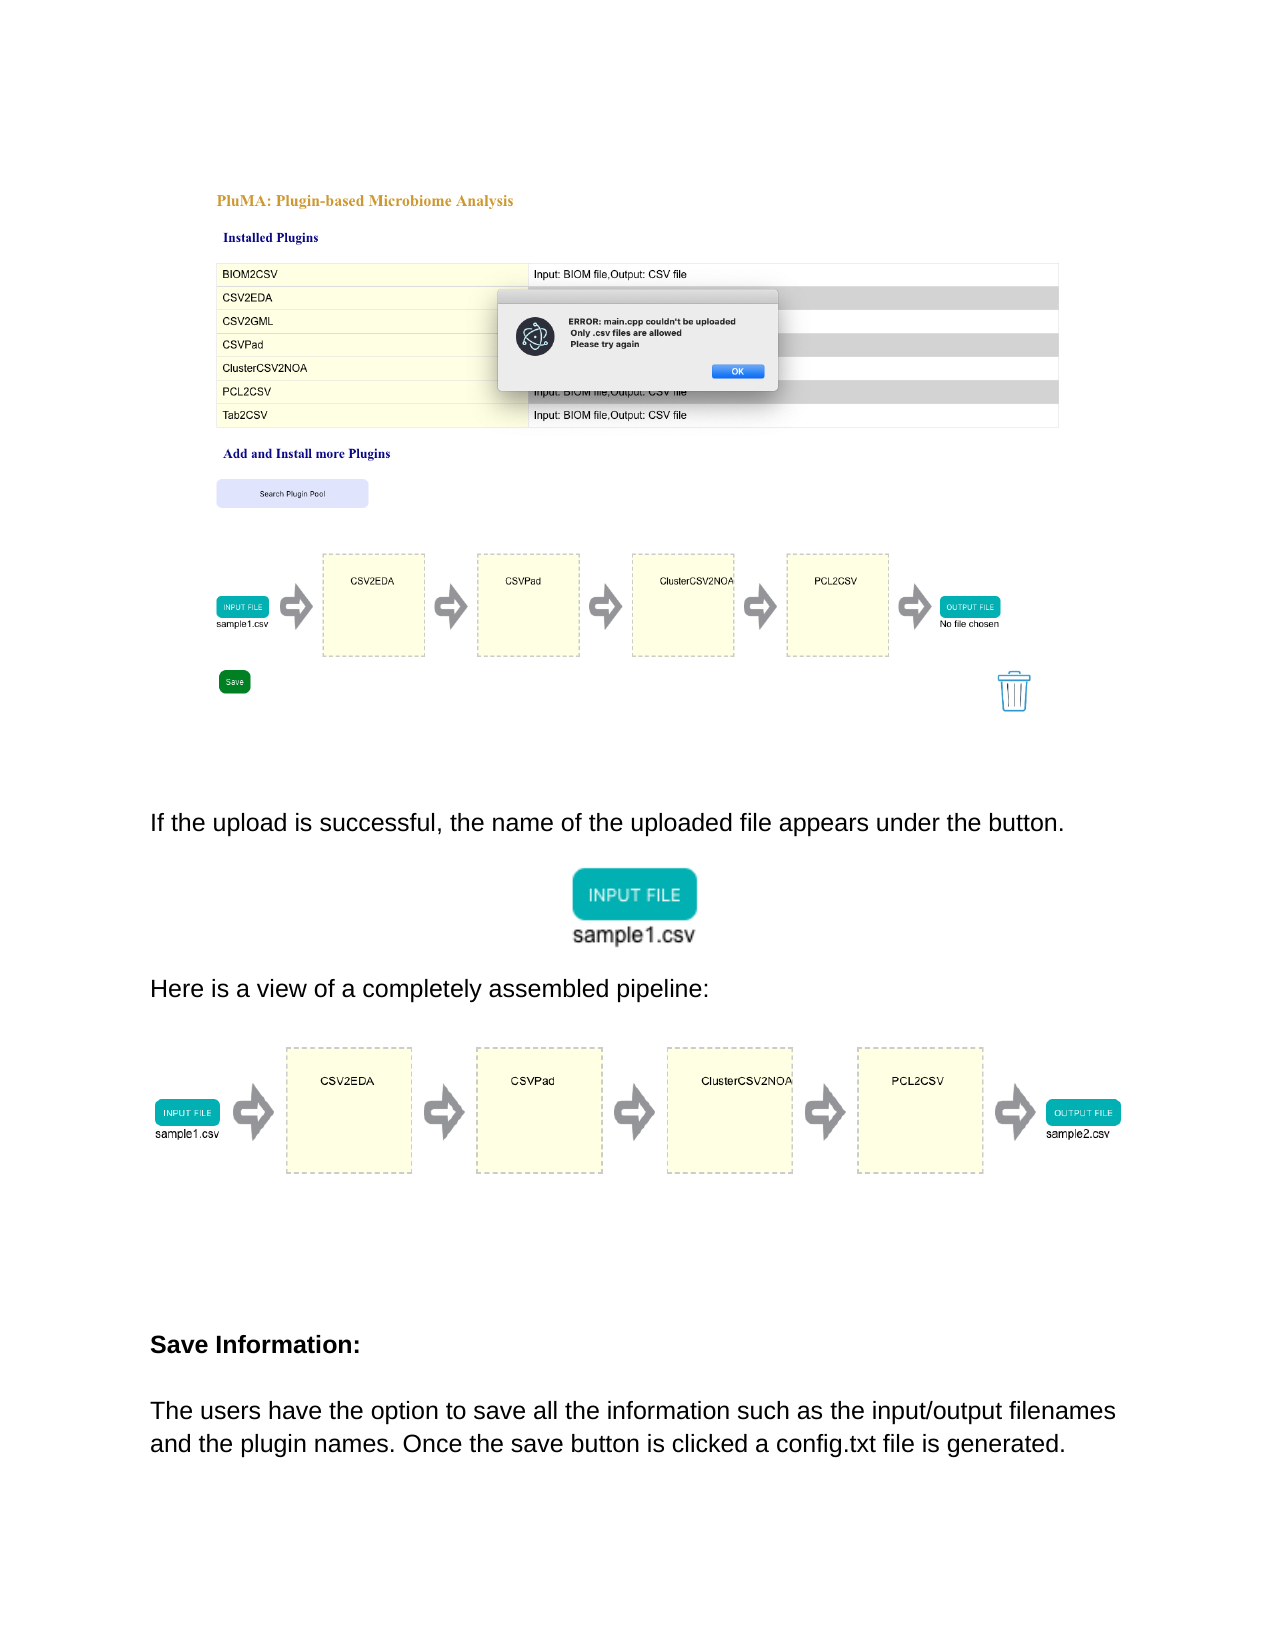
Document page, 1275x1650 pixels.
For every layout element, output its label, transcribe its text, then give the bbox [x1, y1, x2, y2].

picture [150, 1037, 1125, 1184]
text Save Information: [150, 1330, 1125, 1359]
text If the upload is successful, the name of the uploaded file appears under the button. [150, 808, 1125, 836]
picture [562, 840, 713, 971]
text The users have the option to save all the information such as the input/output filenames and the plugin names. Once the save button is clicked a config.txt file is generated. [150, 1396, 1125, 1458]
text Here is a view of a completely assembled pipeline: [150, 974, 1125, 1003]
picture [211, 180, 1064, 716]
